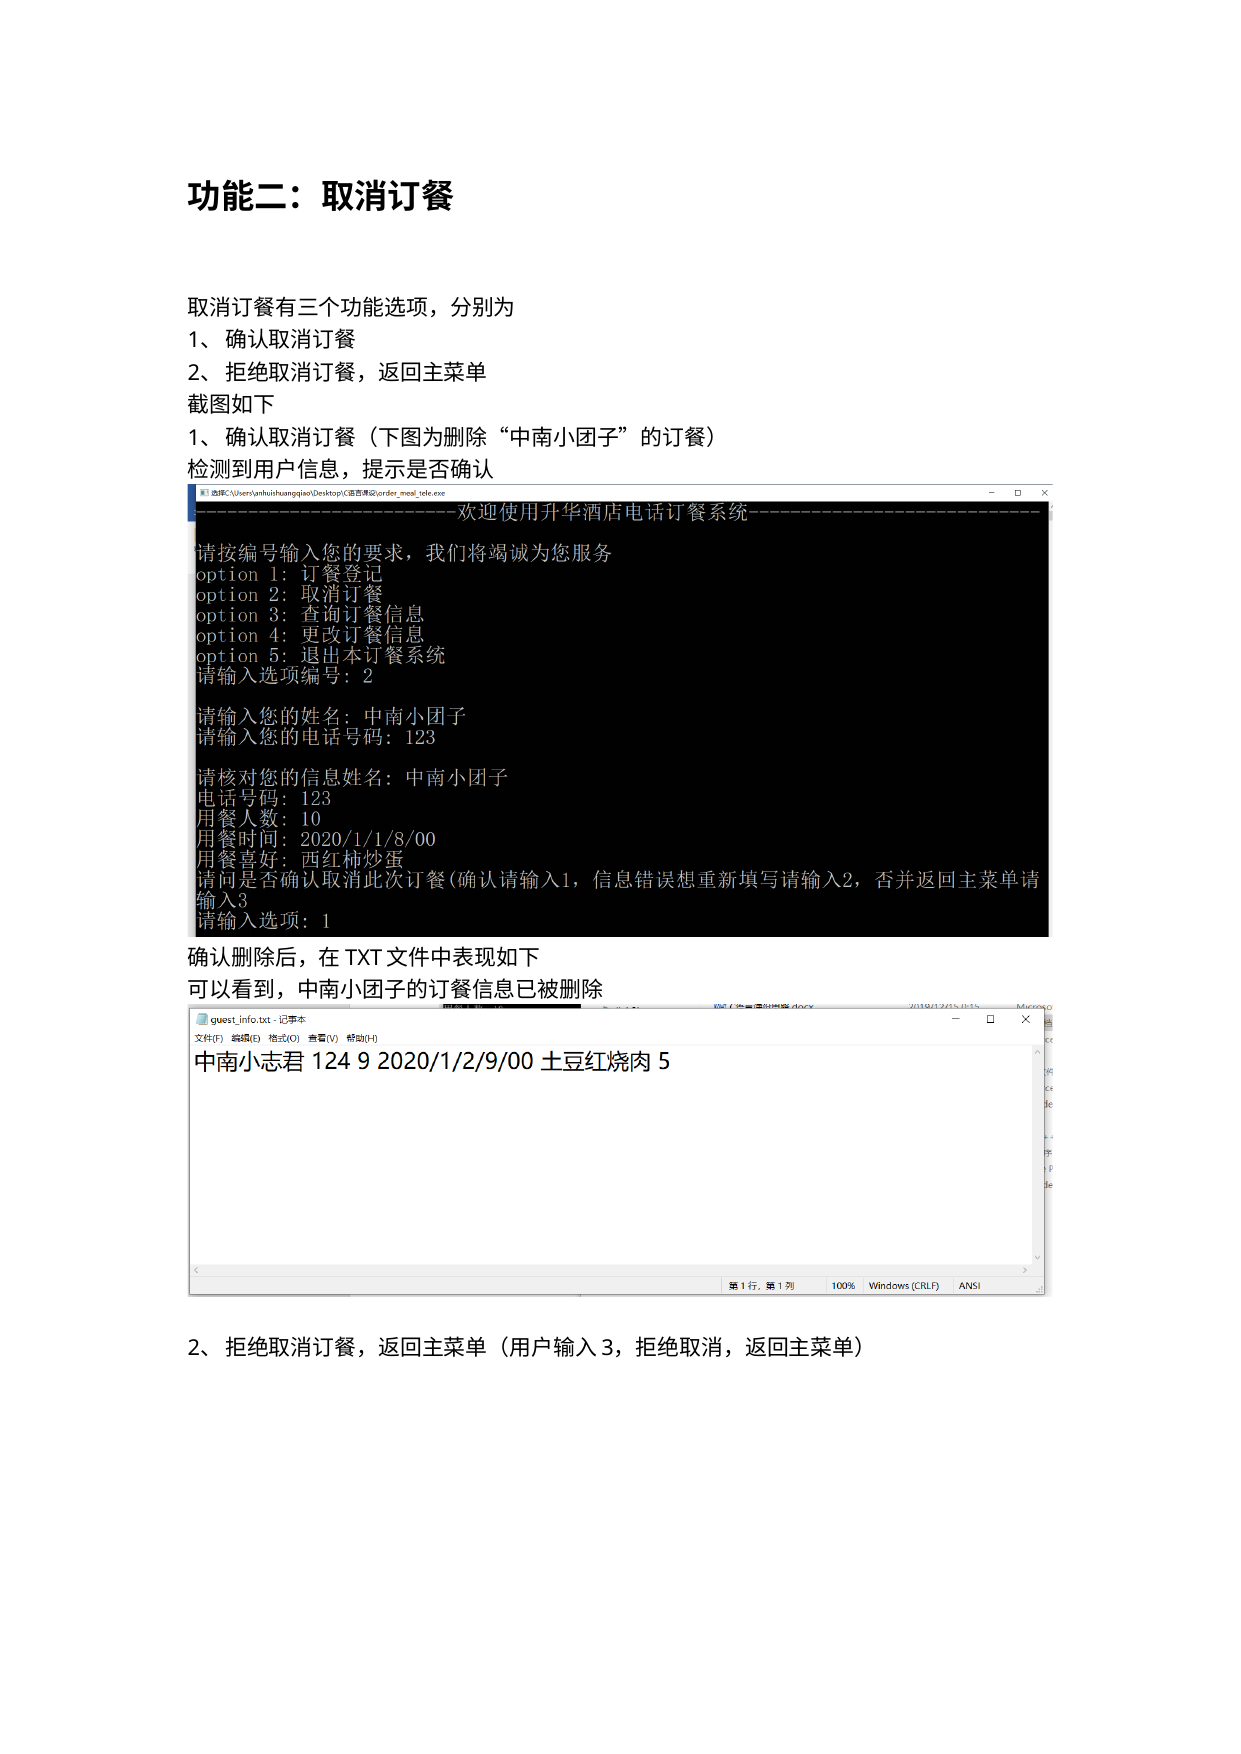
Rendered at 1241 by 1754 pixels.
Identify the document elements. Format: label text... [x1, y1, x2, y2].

text 取消订餐有三个功能选项，分别为 [187, 289, 1053, 322]
picture [187, 1004, 1053, 1297]
text 可以看到，中南小团子的订餐信息已被删除 [187, 972, 1053, 1004]
text 截图如下 [187, 387, 1053, 419]
subtitle 功能二：取消订餐 [187, 162, 1053, 227]
text 确认删除后，在TXT文件中表现如下 [187, 939, 1053, 972]
list 拒绝取消订餐，返回主菜单 [187, 354, 1053, 387]
picture [187, 484, 1053, 937]
list 确认取消订餐（下图为删除“中南小团子”的订餐） [187, 419, 1053, 452]
text 检测到用户信息，提示是否确认 [187, 452, 1053, 484]
list 拒绝取消订餐，返回主菜单（用户输入3，拒绝取消，返回主菜单） [187, 1329, 1053, 1362]
list 确认取消订餐 [187, 322, 1053, 354]
